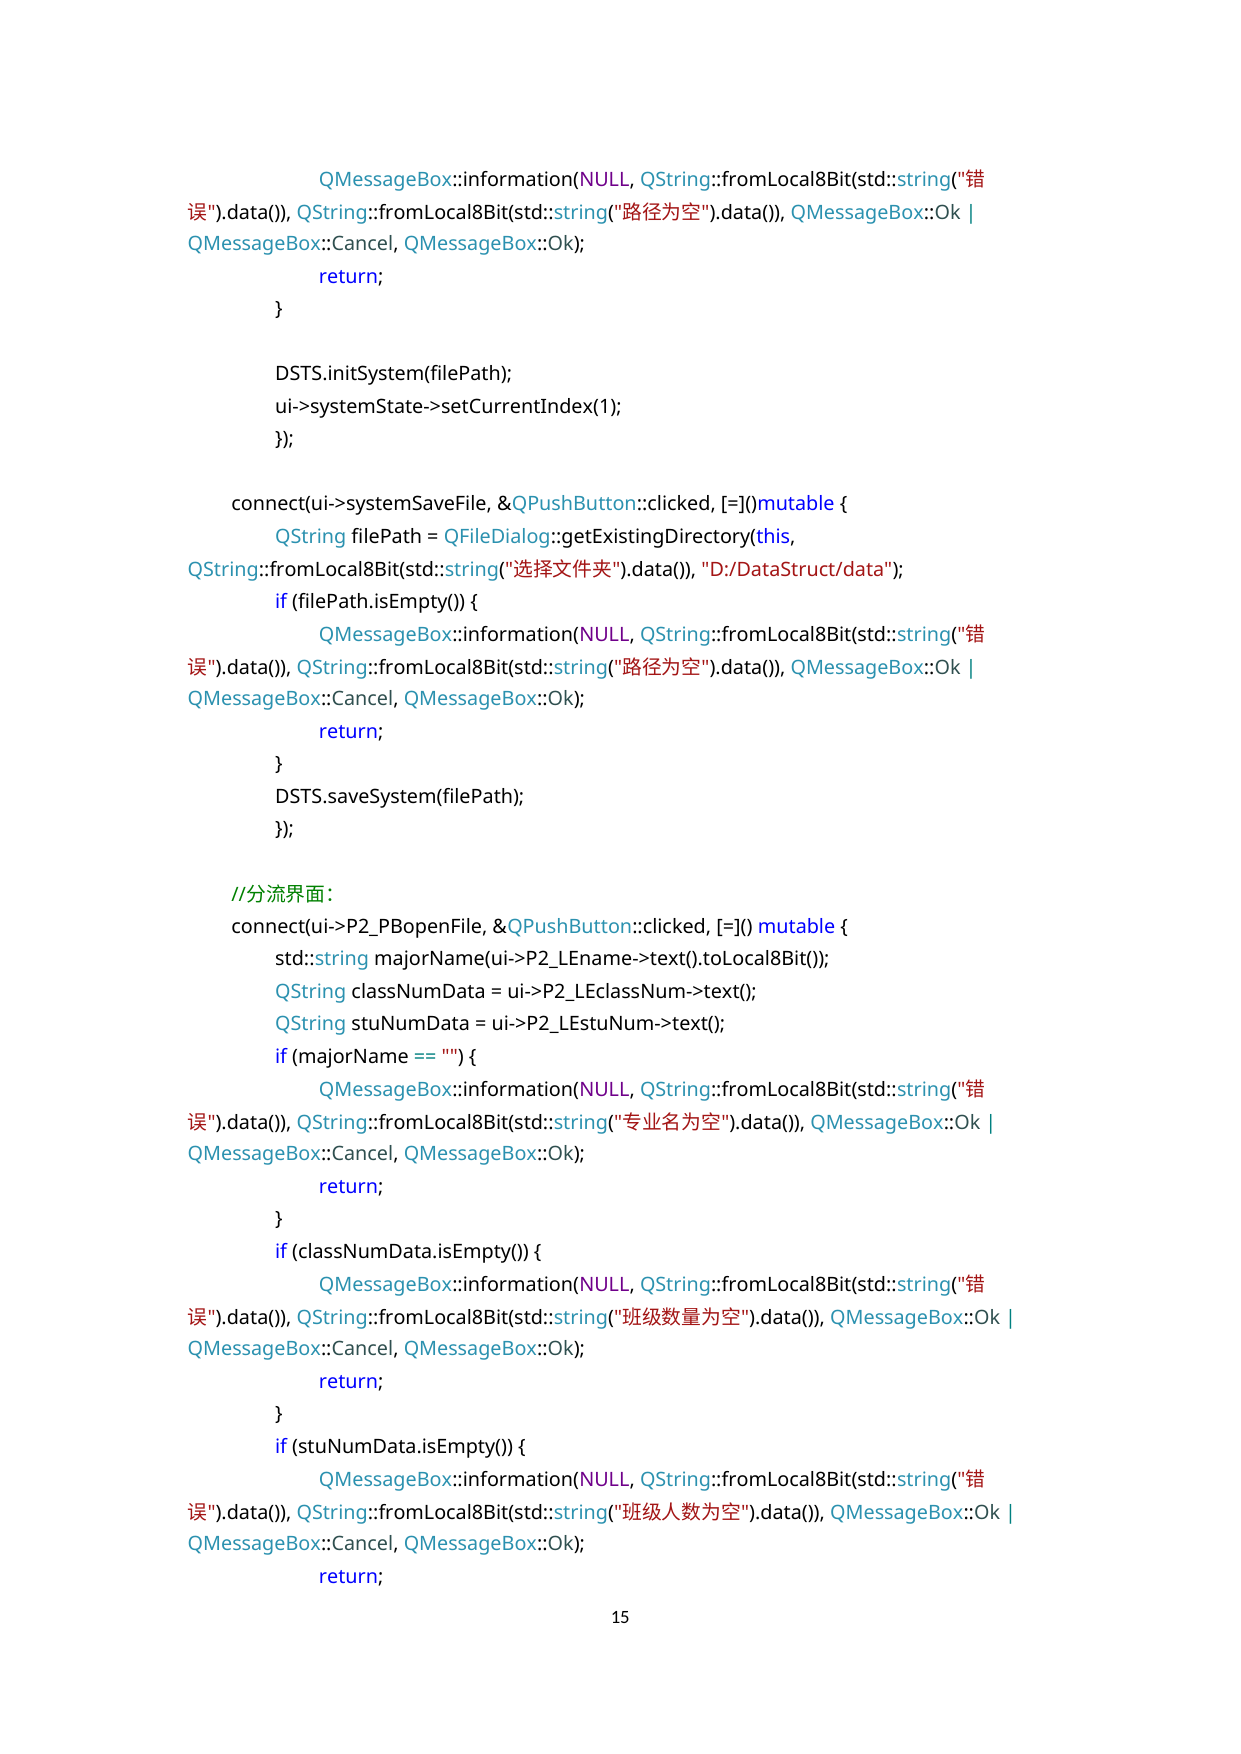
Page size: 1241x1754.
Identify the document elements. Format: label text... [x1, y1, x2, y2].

text QMessageBox::information(NULL, QString::fromLocal8Bit(std::string("错误").data()), QString::fromLocal8Bit(std::string("班级数量为空").data()), QMessageBox::Ok | QMessageBox::Cancel, QMessageBox::Ok); [187, 1267, 1053, 1364]
text if (classNumData.isEmpty()) { [187, 1234, 1053, 1267]
text connect(ui->P2_PBopenFile, &QPushButton::clicked, [=]() mutable { [187, 909, 1053, 942]
text DSTS.saveSystem(filePath); [187, 779, 1053, 812]
text QMessageBox::information(NULL, QString::fromLocal8Bit(std::string("错误").data()), QString::fromLocal8Bit(std::string("路径为空").data()), QMessageBox::Ok | QMessageBox::Cancel, QMessageBox::Ok); [187, 162, 1053, 259]
text QMessageBox::information(NULL, QString::fromLocal8Bit(std::string("错误").data()), QString::fromLocal8Bit(std::string("班级人数为空").data()), QMessageBox::Ok | QMessageBox::Cancel, QMessageBox::Ok); [187, 1462, 1053, 1559]
text return; [187, 1169, 1053, 1202]
text connect(ui->systemSaveFile, &QPushButton::clicked, [=]()mutable { [187, 487, 1053, 519]
text return; [187, 714, 1053, 747]
text QString stuNumData = ui->P2_LEstuNum->text(); [187, 1007, 1053, 1039]
text std::string majorName(ui->P2_LEname->text().toLocal8Bit()); [187, 942, 1053, 974]
text return; [187, 1559, 1053, 1592]
text QMessageBox::information(NULL, QString::fromLocal8Bit(std::string("错误").data()), QString::fromLocal8Bit(std::string("专业名为空").data()), QMessageBox::Ok | QMessageBox::Cancel, QMessageBox::Ok); [187, 1072, 1053, 1169]
text QString classNumData = ui->P2_LEclassNum->text(); [187, 974, 1053, 1007]
text } [187, 747, 1053, 779]
text if (stuNumData.isEmpty()) { [187, 1429, 1053, 1462]
text QMessageBox::information(NULL, QString::fromLocal8Bit(std::string("错误").data()), QString::fromLocal8Bit(std::string("路径为空").data()), QMessageBox::Ok | QMessageBox::Cancel, QMessageBox::Ok); [187, 617, 1053, 714]
text //分流界面： [187, 877, 1053, 909]
text return; [187, 259, 1053, 292]
text } [187, 292, 1053, 324]
text if (filePath.isEmpty()) { [187, 584, 1053, 617]
text }); [187, 812, 1053, 844]
text ui->systemState->setCurrentIndex(1); [187, 389, 1053, 422]
text } [187, 1397, 1053, 1429]
text return; [187, 1364, 1053, 1397]
text QString filePath = QFileDialog::getExistingDirectory(this, QString::fromLocal8Bit(std::string("选择文件夹").data()), "D:/DataStruct/data"); [187, 519, 1053, 584]
text }); [187, 422, 1053, 454]
text if (majorName == "") { [187, 1039, 1053, 1072]
text DSTS.initSystem(filePath); [187, 357, 1053, 389]
text } [187, 1202, 1053, 1234]
